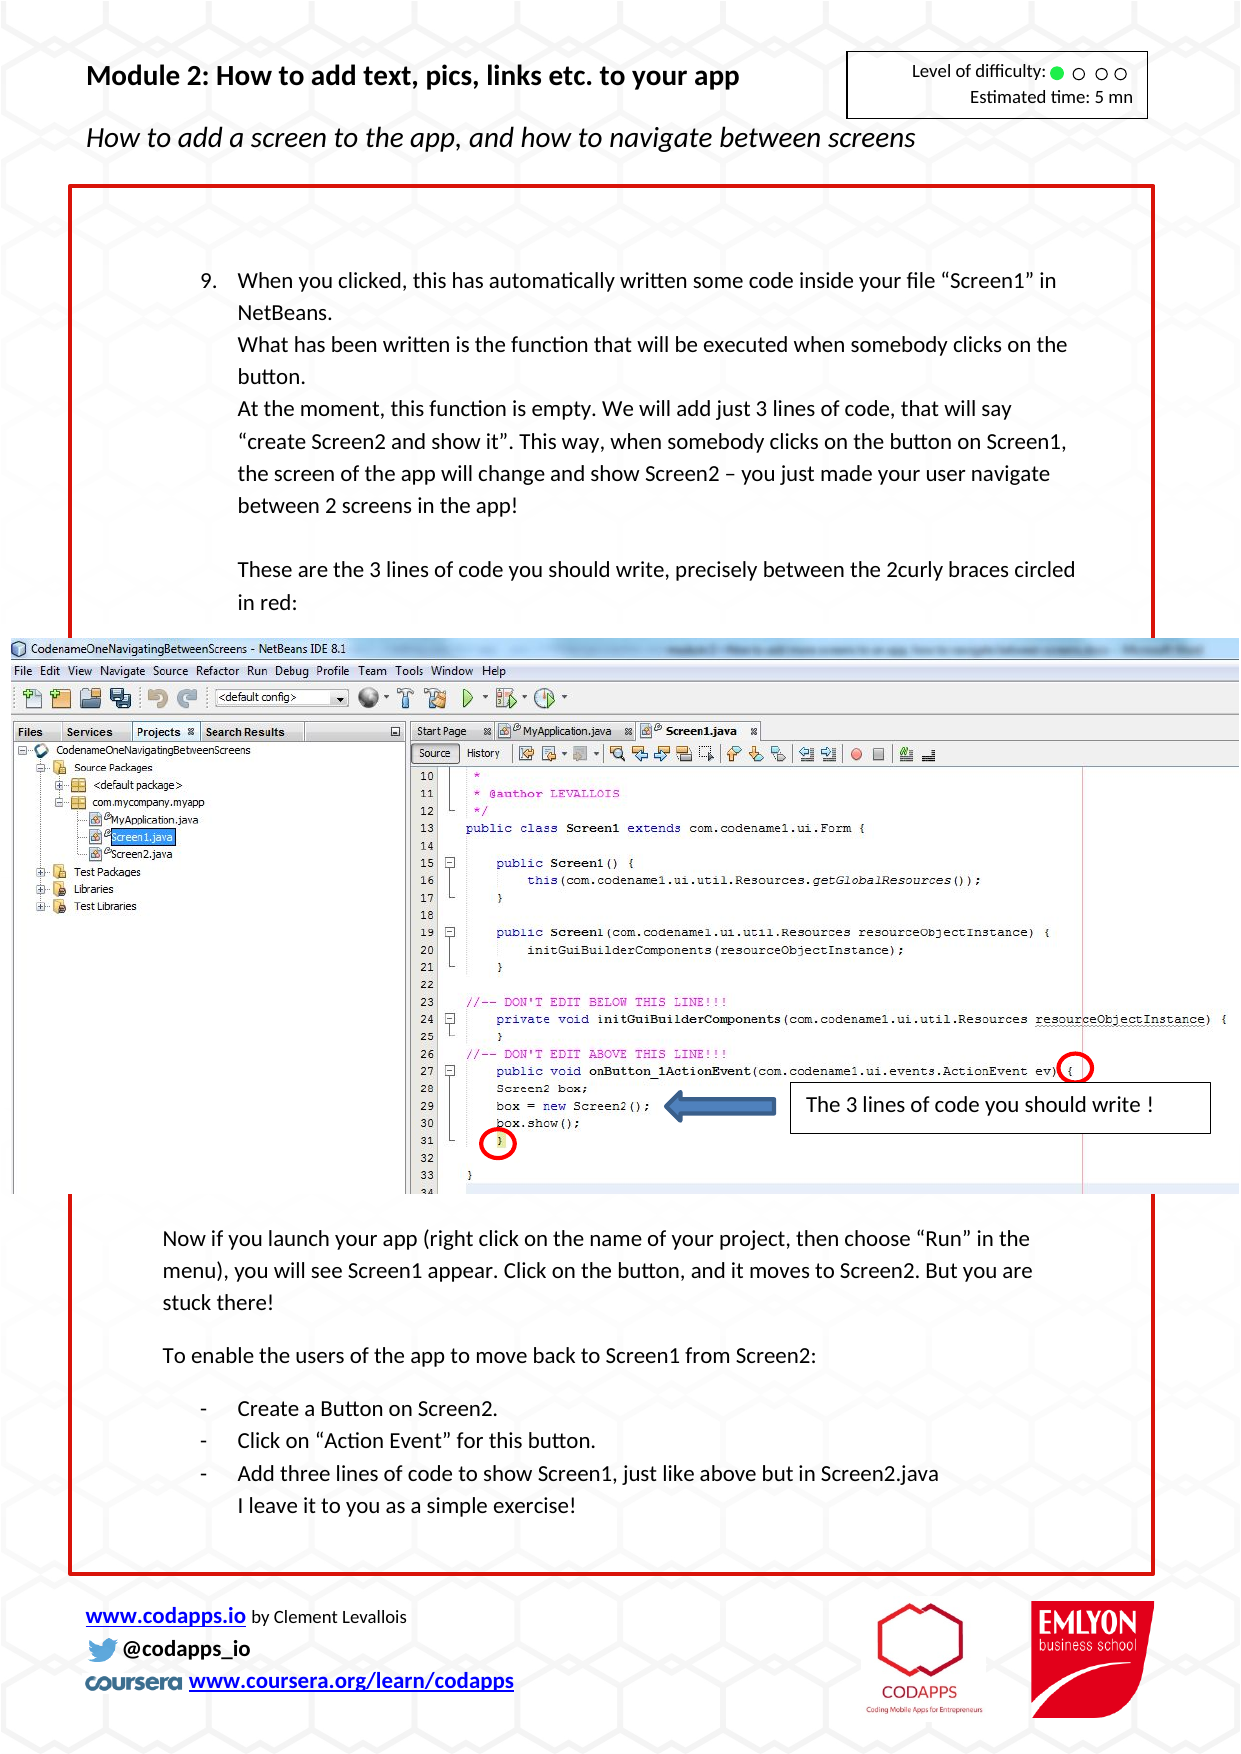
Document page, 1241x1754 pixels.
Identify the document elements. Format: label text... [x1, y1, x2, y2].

list What has been written is the function that will be executed when somebody clicks on the button. [237, 330, 1078, 390]
list Add three lines of code to show Screen1, just like above but in Screen2.java [200, 1459, 1078, 1487]
list These are the 3 lines of code you should write, precisely between the 2curly braces circled in red: [237, 556, 1078, 616]
list When you clicked, this has automatically written some code inside your file “Screen1” in NetBeans. [200, 266, 1078, 326]
list Create a Button on Screen2. [200, 1394, 1078, 1422]
list At the moment, this function is empty. We will add just 3 lines of code, that will say “create Screen2 and show it”. This way, when somebody clicks on the button on Screen1, the screen of the app will change and show Screen2 – you just made your user navigate between 2 screens in the app! [237, 394, 1078, 519]
list Click on “Action Event” for this button. [200, 1427, 1078, 1454]
text Now if you launch your app (right click on the name of your project, then choose “Run” in the menu), you will see Screen1 appear. Click on the button, and it moves to Screen2. But you are stuck there! [162, 1224, 1078, 1316]
list I leave it to you as a simple exercise! [237, 1491, 1078, 1519]
text To enable the users of the app to move back to Screen1 from Screen2: [162, 1341, 1078, 1369]
picture [1, 1, 1240, 1754]
